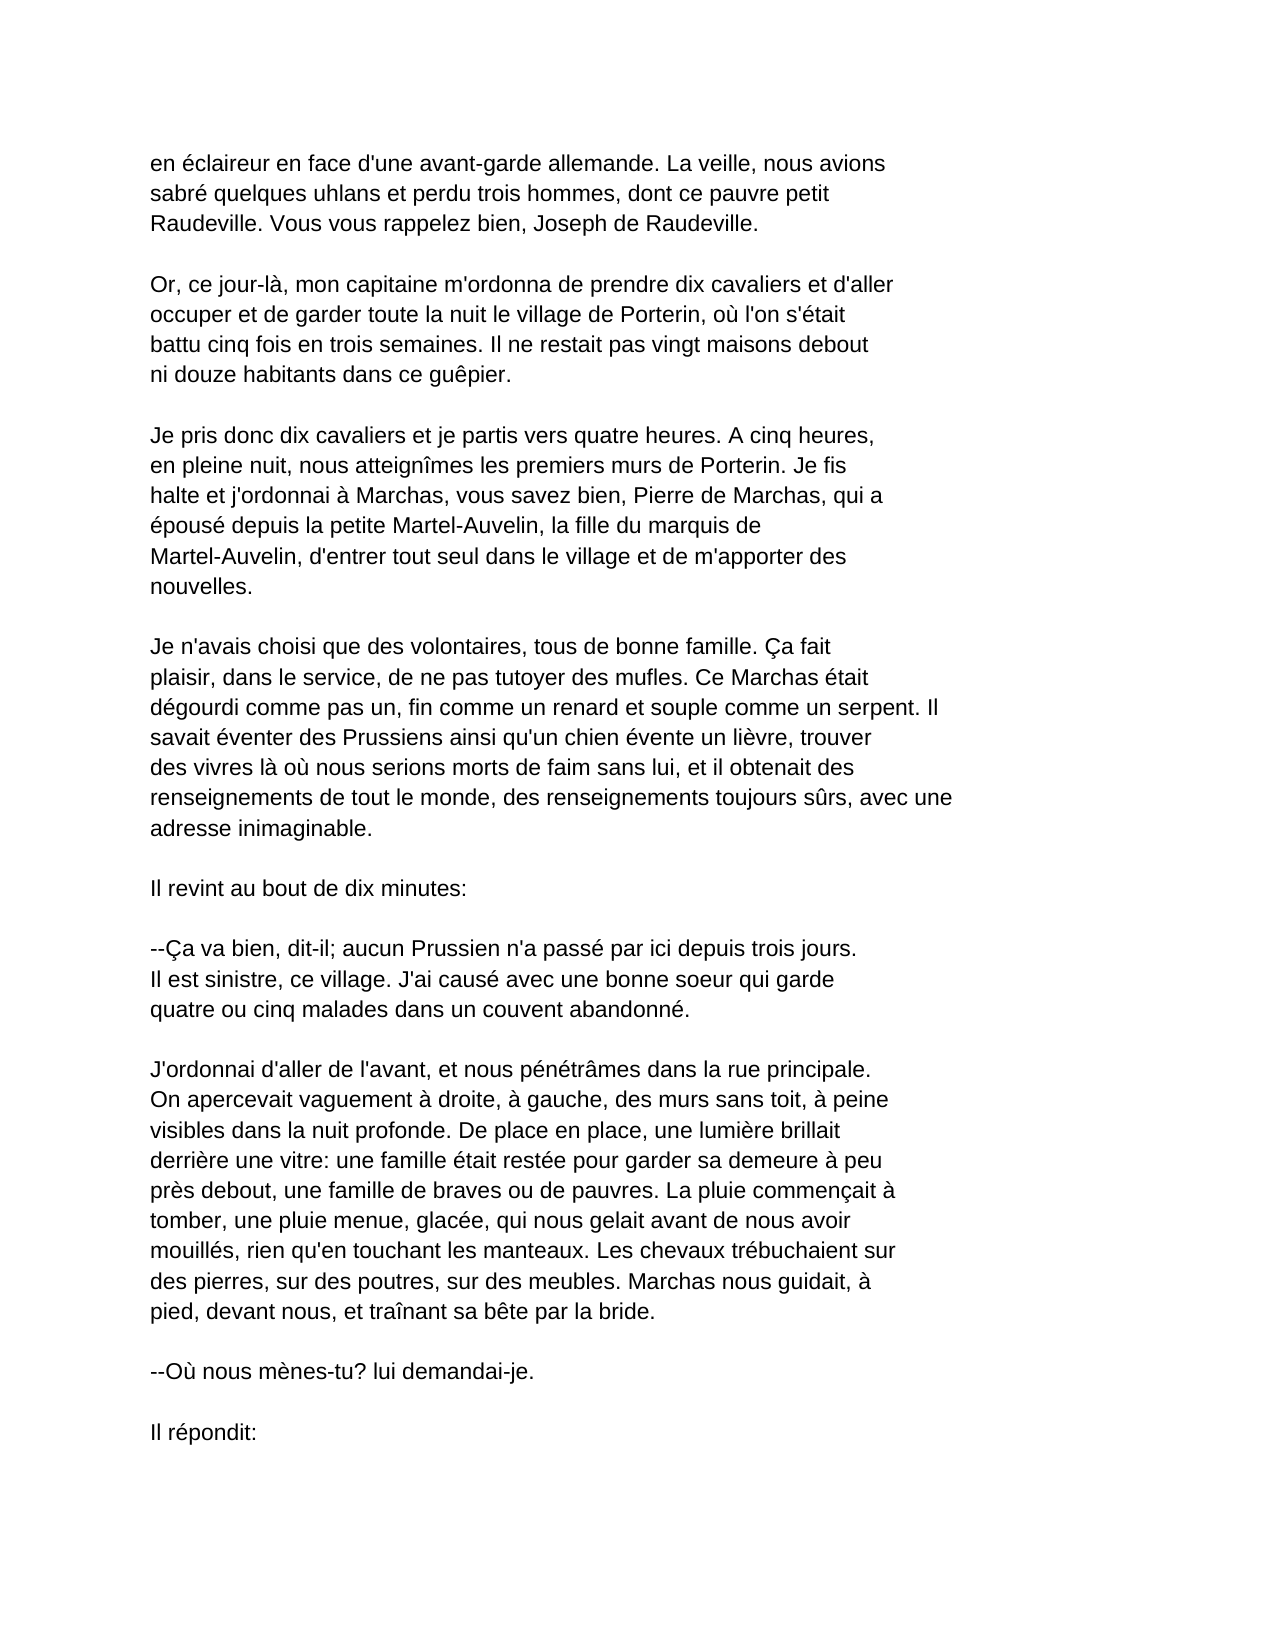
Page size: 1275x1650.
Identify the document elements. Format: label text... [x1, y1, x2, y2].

text des vivres là où nous serions morts de faim sans lui, et il obtenait des [150, 754, 1125, 781]
text battu cinq fois en trois semaines. Il ne restait pas vingt maisons debout [150, 331, 1125, 358]
text --Où nous mènes-tu? lui demandai-je. [150, 1358, 1125, 1385]
text On apercevait vaguement à droite, à gauche, des murs sans toit, à peine [150, 1086, 1125, 1113]
text Martel-Auvelin, d'entrer tout seul dans le village et de m'apporter des [150, 543, 1125, 569]
text J'ordonnai d'aller de l'avant, et nous pénétrâmes dans la rue principale. [150, 1056, 1125, 1083]
text Il répondit: [150, 1419, 1125, 1445]
text tomber, une pluie menue, glacée, qui nous gelait avant de nous avoir [150, 1207, 1125, 1234]
text halte et j'ordonnai à Marchas, vous savez bien, Pierre de Marchas, qui a [150, 482, 1125, 509]
text nouvelles. [150, 573, 1125, 599]
text quatre ou cinq malades dans un couvent abandonné. [150, 996, 1125, 1022]
text mouillés, rien qu'en touchant les manteaux. Les chevaux trébuchaient sur [150, 1237, 1125, 1264]
text près debout, une famille de braves ou de pauvres. La pluie commençait à [150, 1177, 1125, 1203]
text plaisir, dans le service, de ne pas tutoyer des mufles. Ce Marchas était [150, 663, 1125, 690]
text savait éventer des Prussiens ainsi qu'un chien évente un lièvre, trouver [150, 724, 1125, 750]
text Je n'avais choisi que des volontaires, tous de bonne famille. Ça fait [150, 633, 1125, 660]
text en pleine nuit, nous atteignîmes les premiers murs de Porterin. Je fis [150, 452, 1125, 478]
text occuper et de garder toute la nuit le village de Porterin, où l'on s'était [150, 301, 1125, 327]
text Je pris donc dix cavaliers et je partis vers quatre heures. A cinq heures, [150, 422, 1125, 448]
text dégourdi comme pas un, fin comme un renard et souple comme un serpent. Il [150, 694, 1125, 720]
text --Ça va bien, dit-il; aucun Prussien n'a passé par ici depuis trois jours. [150, 935, 1125, 962]
text derrière une vitre: une famille était restée pour garder sa demeure à peu [150, 1147, 1125, 1173]
text renseignements de tout le monde, des renseignements toujours sûrs, avec une [150, 784, 1125, 811]
text sabré quelques uhlans et perdu trois hommes, dont ce pauvre petit [150, 180, 1125, 207]
text des pierres, sur des poutres, sur des meubles. Marchas nous guidait, à [150, 1268, 1125, 1294]
text Or, ce jour-là, mon capitaine m'ordonna de prendre dix cavaliers et d'aller [150, 271, 1125, 297]
text Il est sinistre, ce village. J'ai causé avec une bonne soeur qui garde [150, 966, 1125, 992]
text Raudeville. Vous vous rappelez bien, Joseph de Raudeville. [150, 210, 1125, 237]
text épousé depuis la petite Martel-Auvelin, la fille du marquis de [150, 512, 1125, 539]
text visibles dans la nuit profonde. De place en place, une lumière brillait [150, 1117, 1125, 1143]
text en éclaireur en face d'une avant-garde allemande. La veille, nous avions [150, 150, 1125, 176]
text pied, devant nous, et traînant sa bête par la bride. [150, 1298, 1125, 1324]
text Il revint au bout de dix minutes: [150, 875, 1125, 901]
text adresse inimaginable. [150, 814, 1125, 841]
text ni douze habitants dans ce guêpier. [150, 361, 1125, 388]
